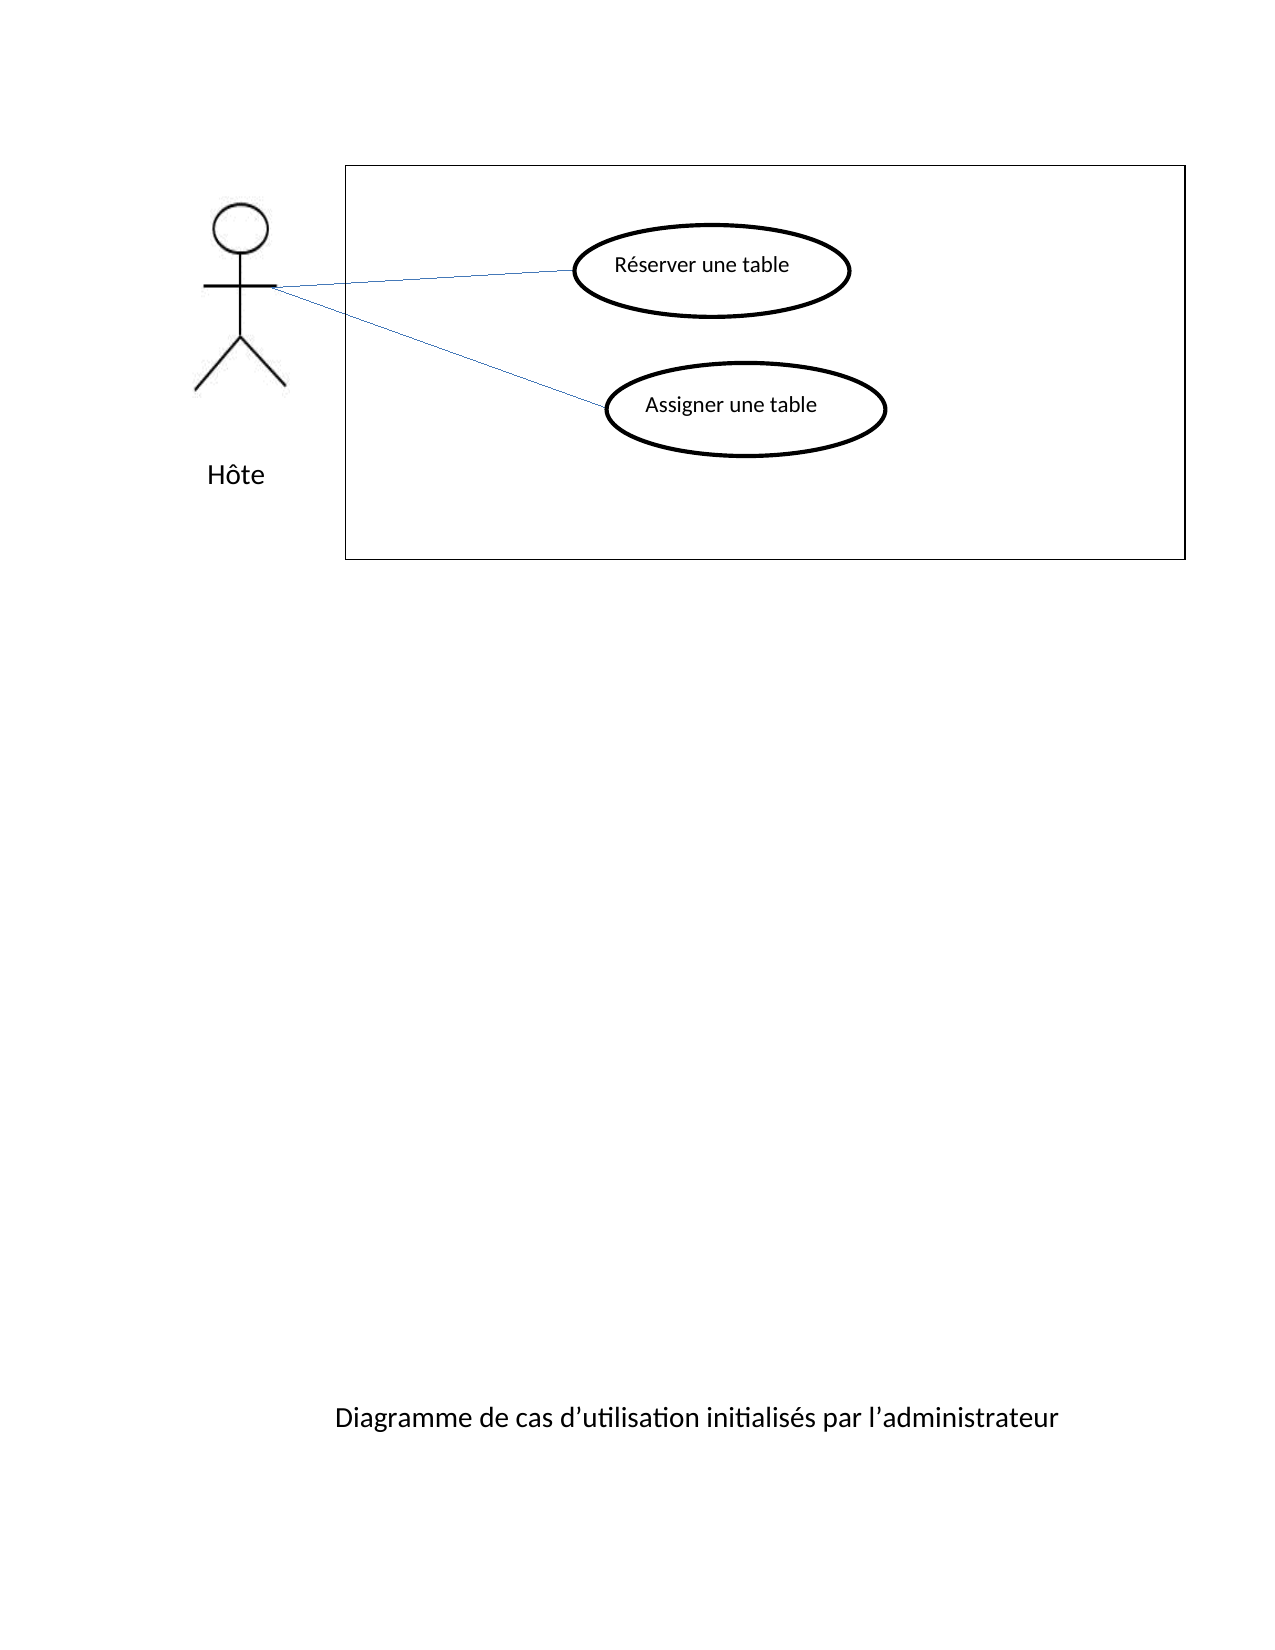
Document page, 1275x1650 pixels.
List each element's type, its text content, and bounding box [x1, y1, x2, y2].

text Diagramme de cas d’utilisation initialisés par l’administrateur [261, 1399, 1087, 1435]
picture [187, 196, 291, 398]
text Hôte [187, 456, 345, 492]
table_header Réserver une table Assigner une table [346, 166, 1184, 559]
